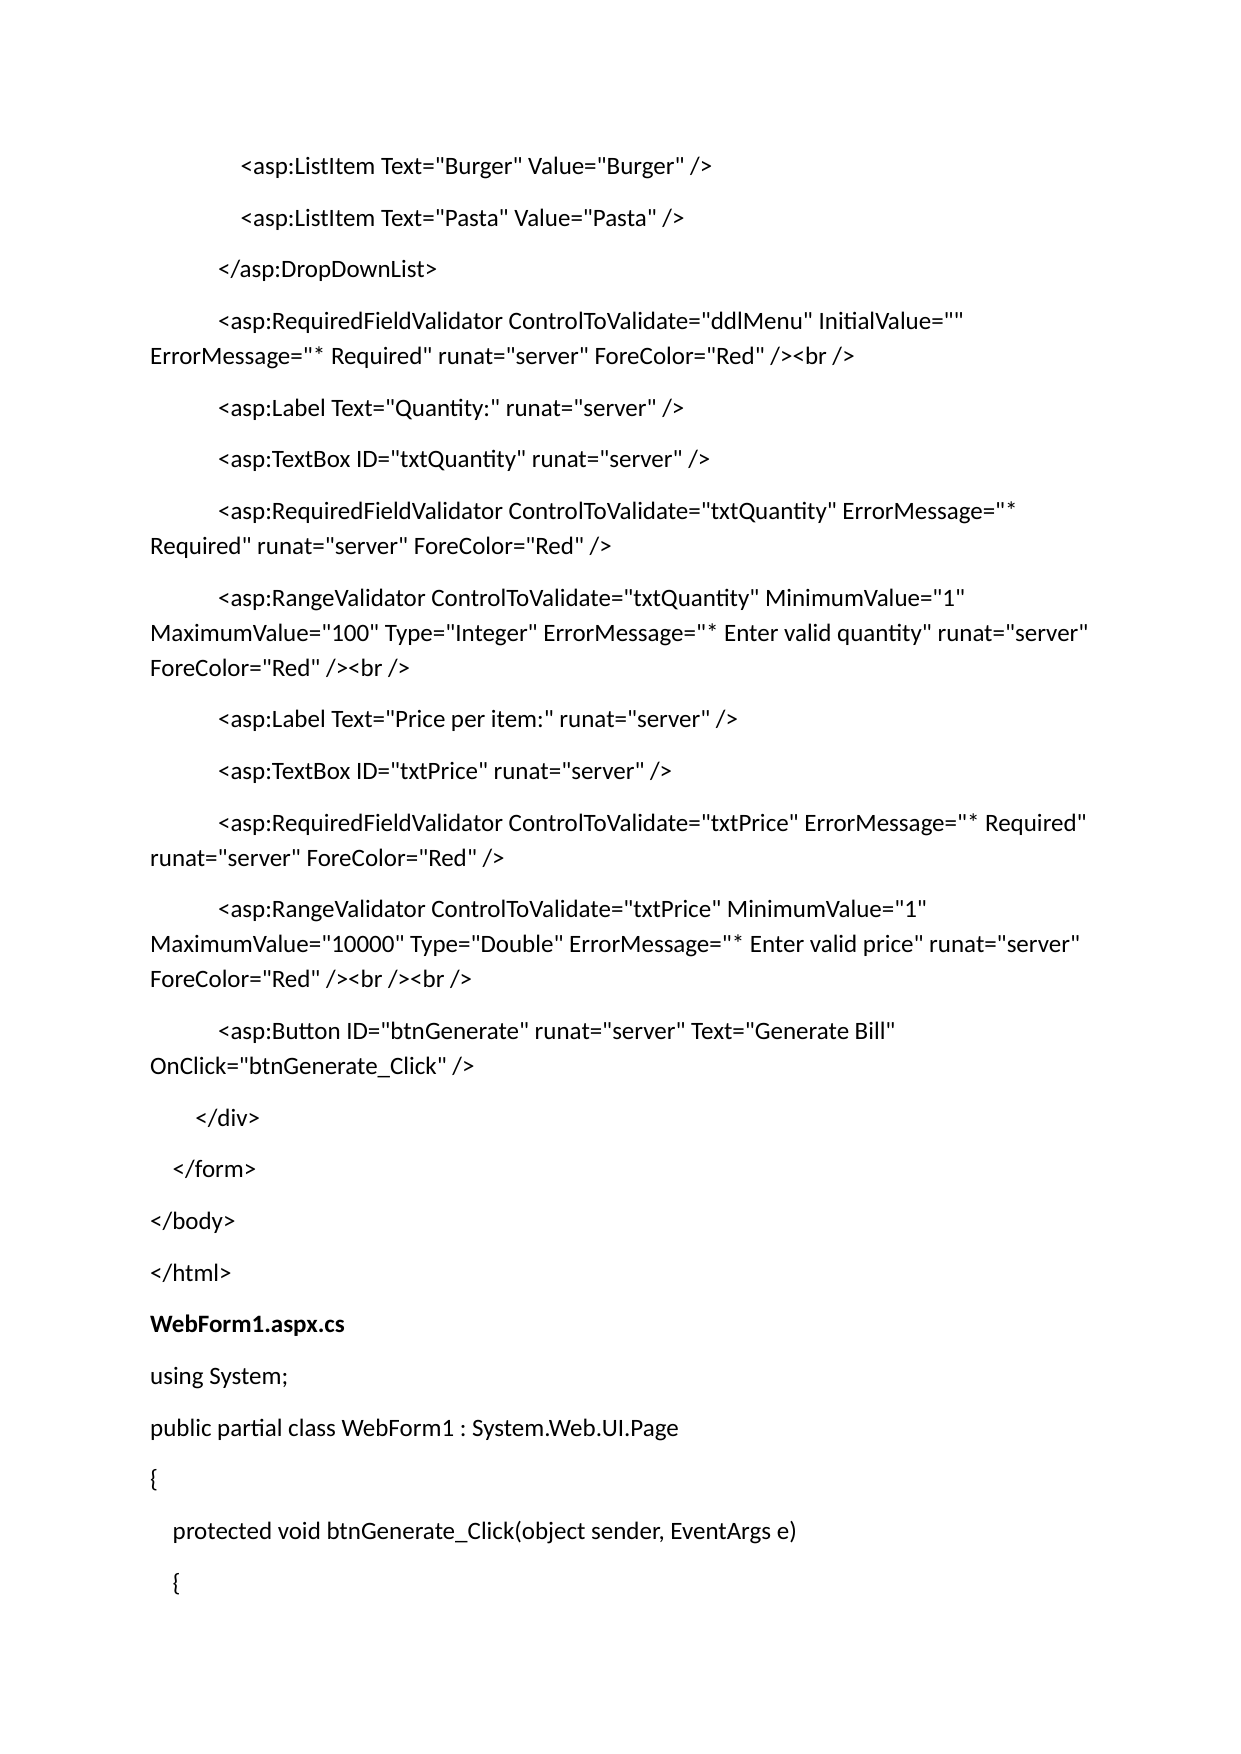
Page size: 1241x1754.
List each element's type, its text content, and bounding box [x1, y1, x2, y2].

text </form> [150, 1153, 1090, 1184]
text <asp:ListItem Text="Burger" Value="Burger" /> [150, 150, 1090, 181]
text <asp:Label Text="Quantity:" runat="server" /> [150, 392, 1090, 422]
text </html> [150, 1257, 1090, 1287]
text <asp:RangeValidator ControlToValidate="txtPrice" MinimumValue="1" MaximumValue="10000" Type="Double" ErrorMessage="* Enter valid price" runat="server" ForeColor="Red" /><br /><br /> [150, 893, 1090, 994]
text { [150, 1463, 1090, 1494]
text </body> [150, 1205, 1090, 1236]
text WebForm1.aspx.cs [150, 1308, 1090, 1339]
text <asp:TextBox ID="txtQuantity" runat="server" /> [150, 443, 1090, 474]
text <asp:Label Text="Price per item:" runat="server" /> [150, 703, 1090, 734]
text <asp:Button ID="btnGenerate" runat="server" Text="Generate Bill" OnClick="btnGenerate_Click" /> [150, 1015, 1090, 1081]
text <asp:TextBox ID="txtPrice" runat="server" /> [150, 755, 1090, 786]
text <asp:RequiredFieldValidator ControlToValidate="txtQuantity" ErrorMessage="* Required" runat="server" ForeColor="Red" /> [150, 495, 1090, 561]
text public partial class WebForm1 : System.Web.UI.Page [150, 1412, 1090, 1442]
text protected void btnGenerate_Click(object sender, EventArgs e) [150, 1515, 1090, 1546]
text </asp:DropDownList> [150, 253, 1090, 284]
text </div> [150, 1102, 1090, 1132]
text <asp:RequiredFieldValidator ControlToValidate="txtPrice" ErrorMessage="* Required" runat="server" ForeColor="Red" /> [150, 807, 1090, 872]
text using System; [150, 1360, 1090, 1391]
text <asp:RangeValidator ControlToValidate="txtQuantity" MinimumValue="1" MaximumValue="100" Type="Integer" ErrorMessage="* Enter valid quantity" runat="server" ForeColor="Red" /><br /> [150, 582, 1090, 682]
text <asp:ListItem Text="Pasta" Value="Pasta" /> [150, 202, 1090, 232]
text <asp:RequiredFieldValidator ControlToValidate="ddlMenu" InitialValue="" ErrorMessage="* Required" runat="server" ForeColor="Red" /><br /> [150, 305, 1090, 371]
text { [150, 1567, 1090, 1597]
